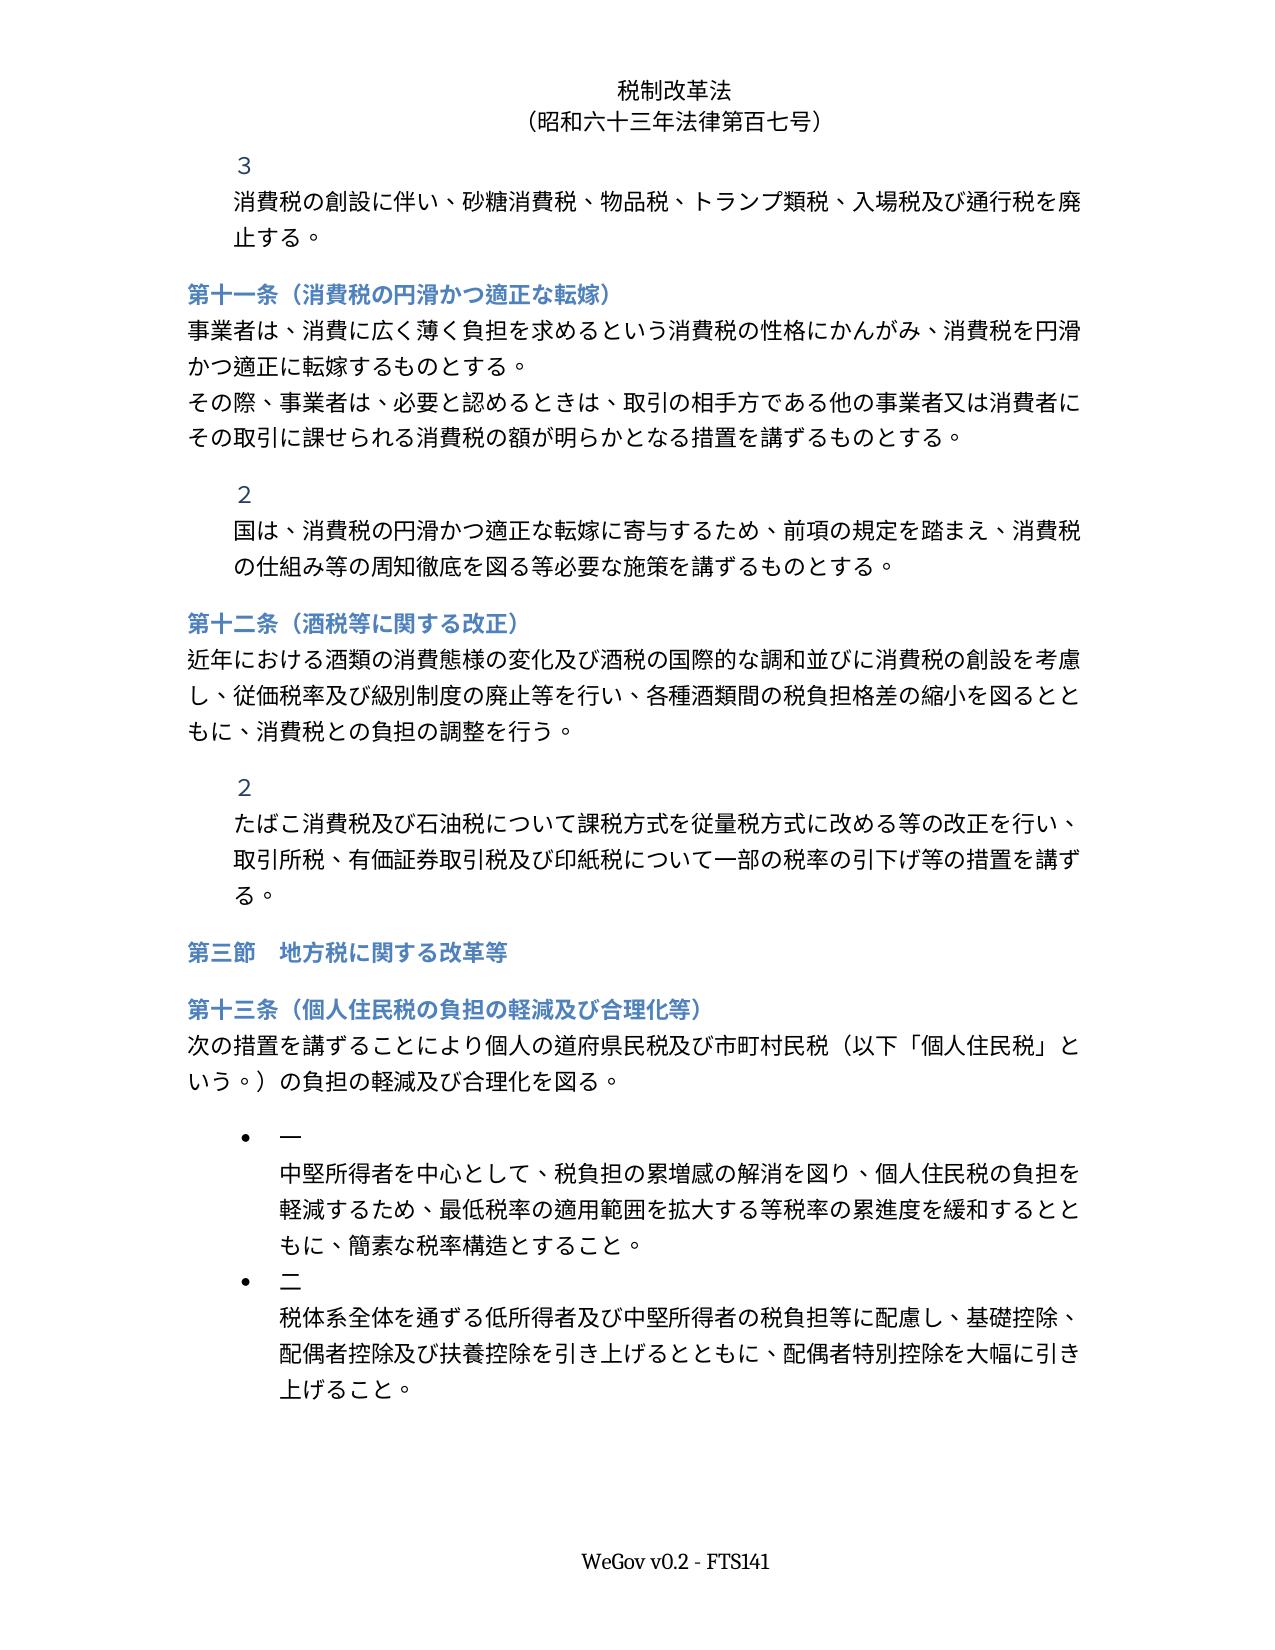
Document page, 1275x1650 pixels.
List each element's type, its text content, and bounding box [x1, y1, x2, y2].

text 近年における酒類の消費態様の変化及び酒税の国際的な調和並びに消費税の創設を考慮し、従価税率及び級別制度の廃止等を行い、各種酒類間の税負担格差の縮小を図るとともに、消費税との負担の調整を行う。 [187, 644, 1087, 747]
text 事業者は、消費に広く薄く負担を求めるという消費税の性格にかんがみ、消費税を円滑かつ適正に転嫁するものとする。 その際、事業者は、必要と認めるときは、取引の相手方である他の事業者又は消費者にその取引に課せられる消費税の額が明らかとなる措置を講ずるものとする。 [187, 314, 1087, 454]
text 次の措置を講ずることにより個人の道府県民税及び市町村民税（以下「個人住民税」という。）の負担の軽減及び合理化を図る。 [187, 1030, 1087, 1097]
text 消費税の創設に伴い、砂糖消費税、物品税、トランプ類税、入場税及び通行税を廃止する。 [233, 186, 1087, 253]
list 二 税体系全体を通ずる低所得者及び中堅所得者の税負担等に配慮し、基礎控除、配偶者控除及び扶養控除を引き上げるとともに、配偶者特別控除を大幅に引き上げること。 [242, 1266, 1087, 1405]
text 国は、消費税の円滑かつ適正な転嫁に寄与するため、前項の規定を踏まえ、消費税の仕組み等の周知徹底を図る等必要な施策を講ずるものとする。 [233, 515, 1087, 582]
subtitle ３ [233, 150, 1087, 181]
text たばこ消費税及び石油税について課税方式を従量税方式に改める等の改正を行い、取引所税、有価証券取引税及び印紙税について一部の税率の引下げ等の措置を講ずる。 [233, 808, 1087, 911]
subtitle 第十二条（酒税等に関する改正） [187, 608, 1087, 639]
subtitle ２ [233, 479, 1087, 510]
subtitle 第三節 地方税に関する改革等 [187, 937, 1087, 968]
list 一 中堅所得者を中心として、税負担の累増感の解消を図り、個人住民税の負担を軽減するため、最低税率の適用範囲を拡大する等税率の累進度を緩和するとともに、簡素な税率構造とすること。 [242, 1122, 1087, 1261]
subtitle ２ [233, 772, 1087, 804]
subtitle 第十一条（消費税の円滑かつ適正な転嫁） [187, 279, 1087, 310]
subtitle 第十三条（個人住民税の負担の軽減及び合理化等） [187, 994, 1087, 1025]
